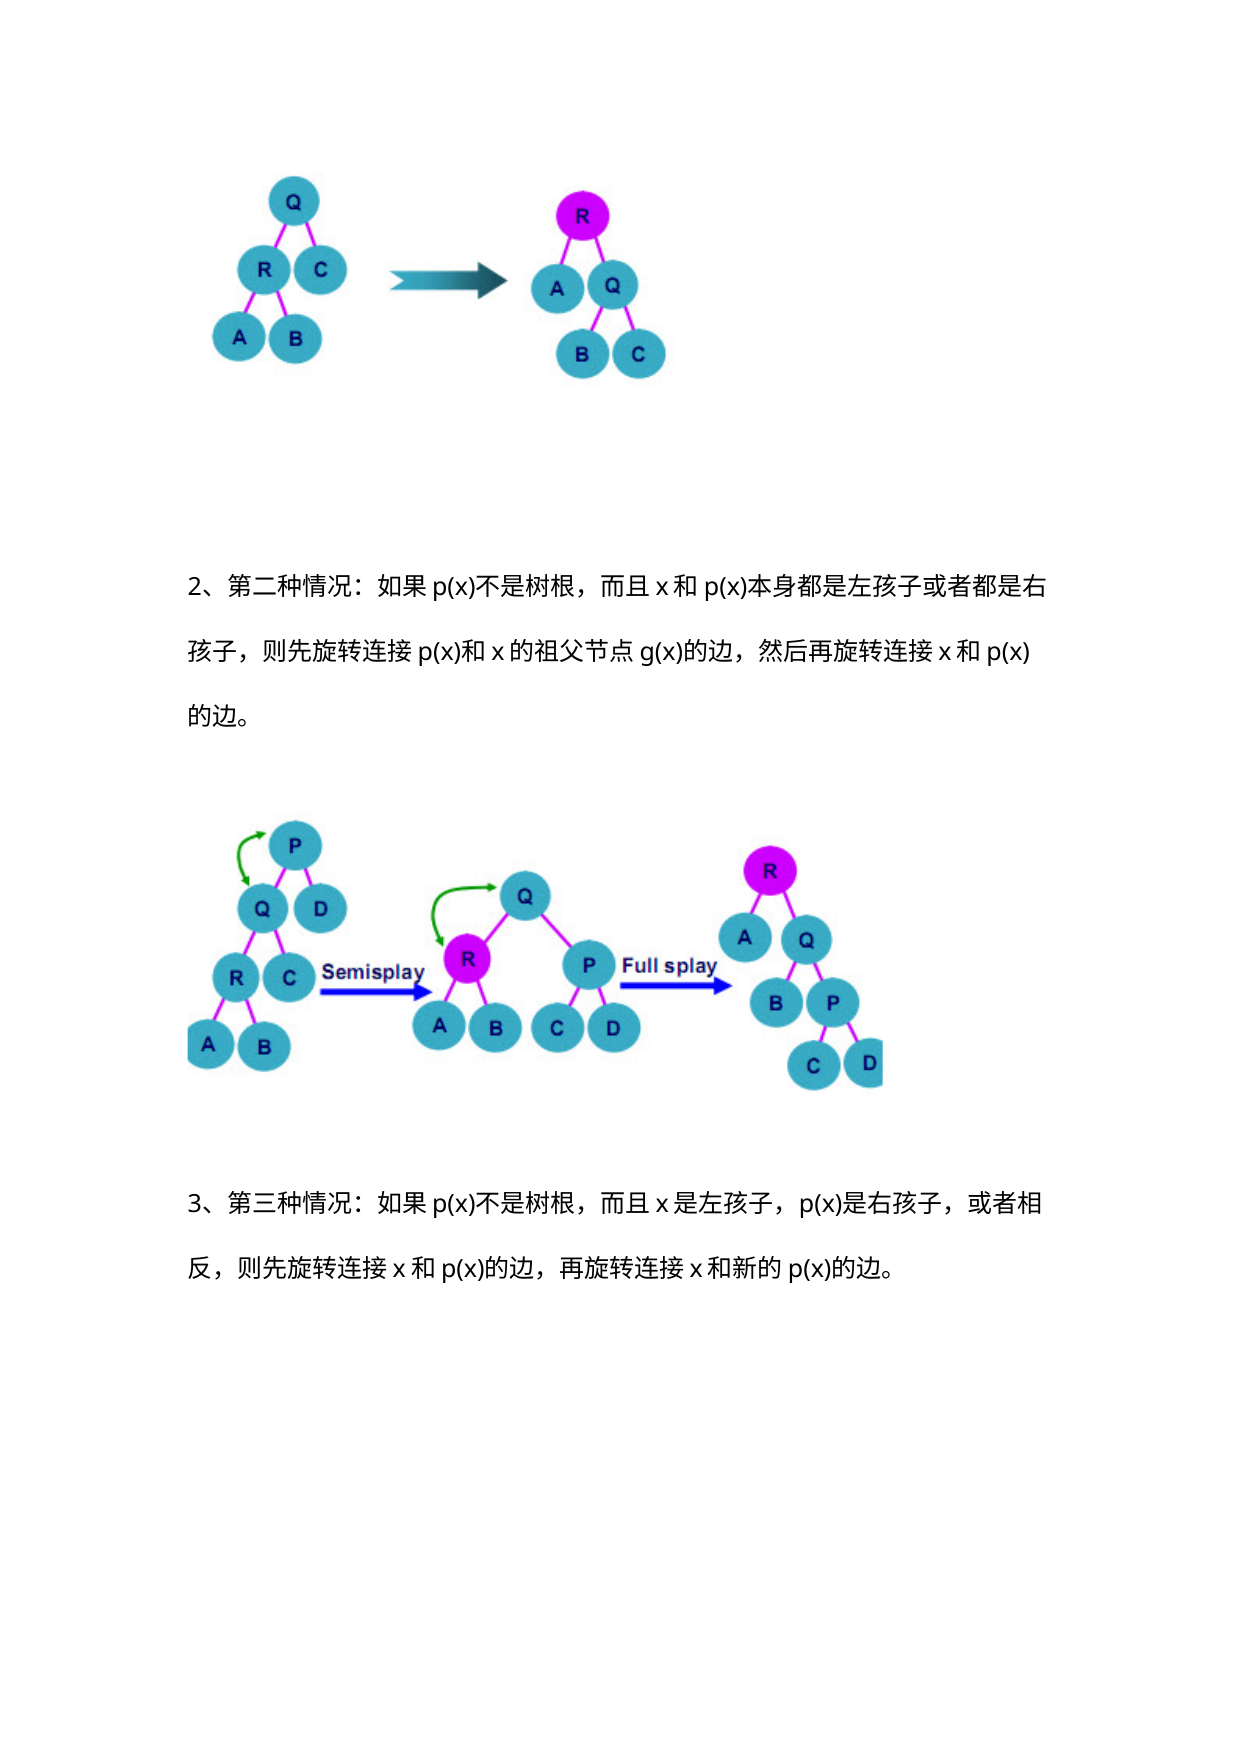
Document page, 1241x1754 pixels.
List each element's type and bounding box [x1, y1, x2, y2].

picture [187, 162, 686, 398]
text [187, 162, 1053, 1299]
picture [187, 812, 883, 1094]
